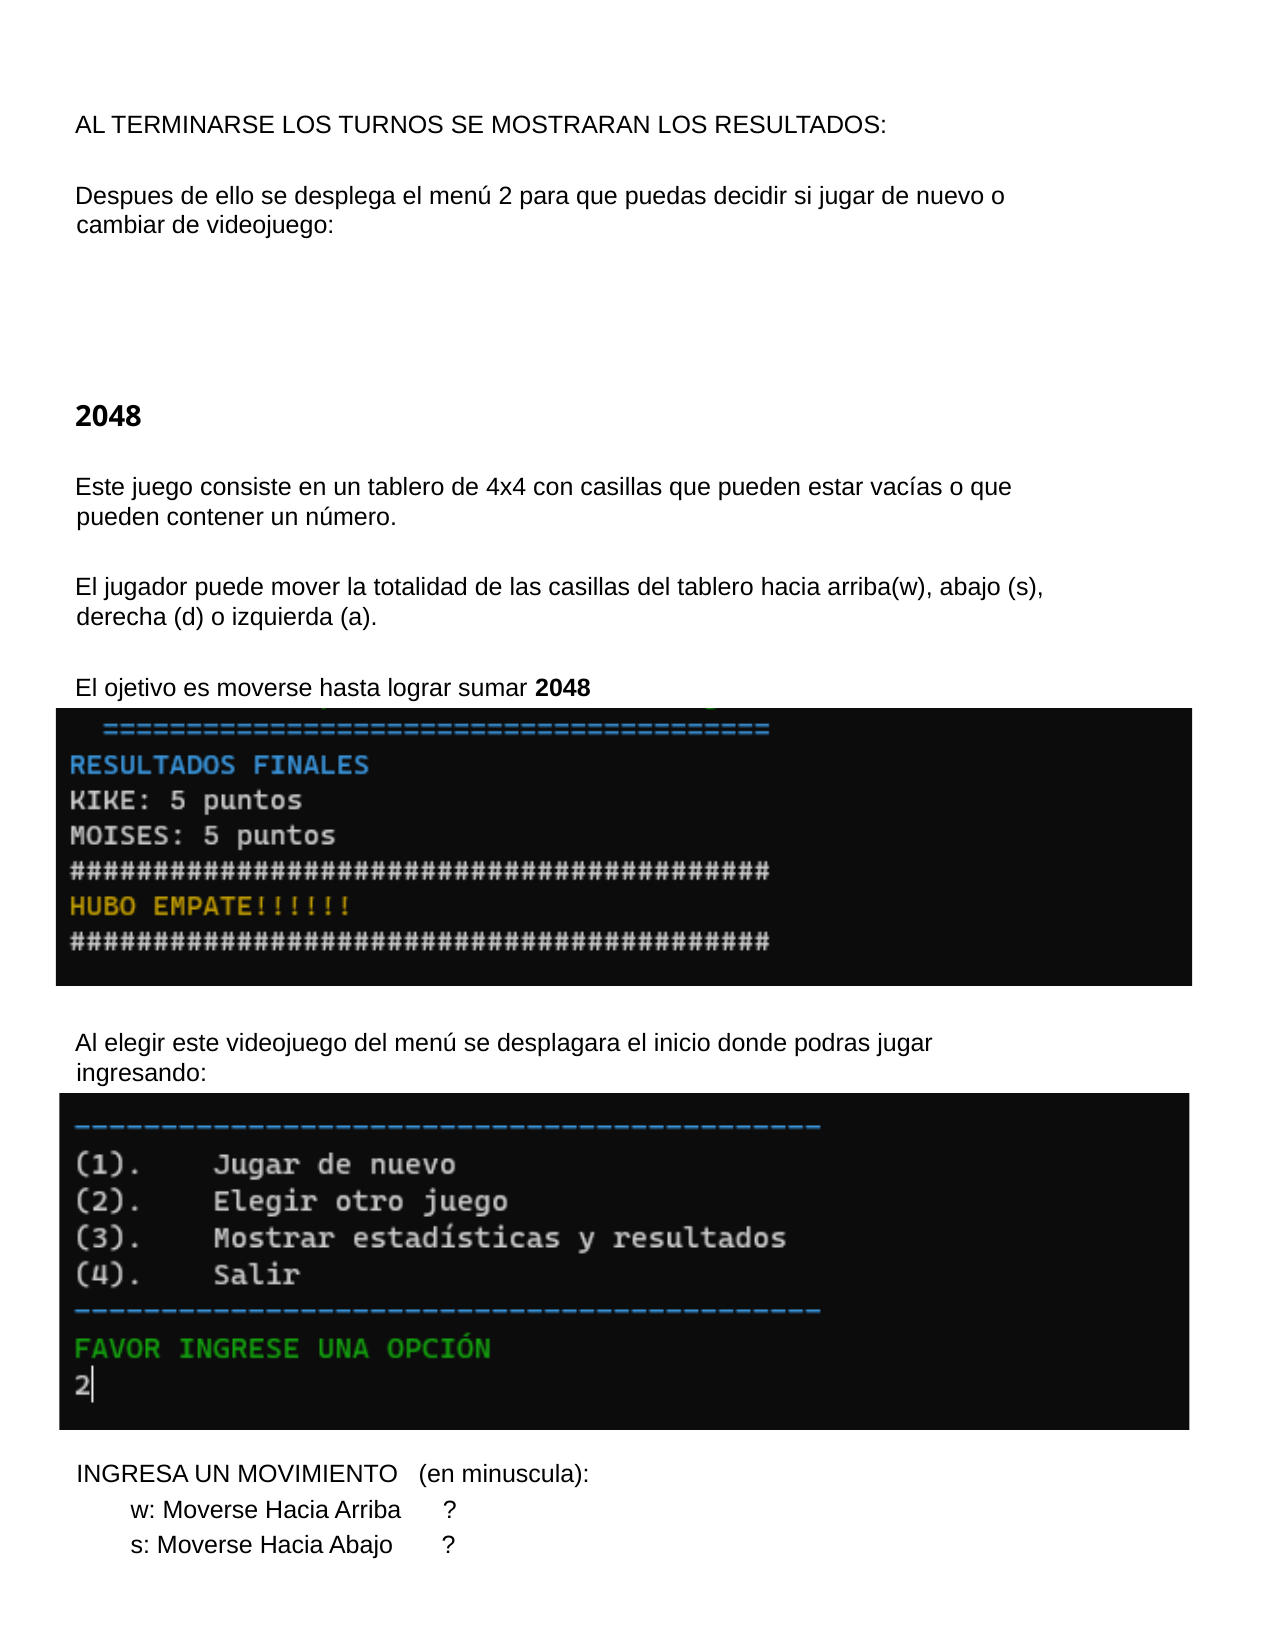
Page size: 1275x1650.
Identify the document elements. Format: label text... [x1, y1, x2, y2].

text w: Moverse Hacia Arriba ? [75, 1495, 1082, 1523]
text El jugador puede mover la totalidad de las casillas del tablero hacia arriba(w), abajo (s), derecha (d) o izquierda (a). [75, 572, 1082, 631]
picture [59, 1093, 1190, 1430]
text Al elegir este videojuego del menú se desplagara el inicio donde podras jugar ingresando: INGRESA UN MOVIMIENTO (en minuscula): [75, 1028, 1082, 1093]
picture [55, 708, 1193, 986]
text Este juego consiste en un tablero de 4x4 con casillas que pueden estar vacías o que pueden contener un número. [75, 472, 1082, 531]
text Al elegir este videojuego del menú se desplagara el inicio donde podras jugar ingresando: INGRESA UN MOVIMIENTO (en minuscula): [75, 1430, 1082, 1488]
text s: Moverse Hacia Abajo ? [75, 1530, 1082, 1559]
text Despues de ello se desplega el menú 2 para que puedas decidir si jugar de nuevo o cambiar de videojuego: [75, 181, 1082, 299]
text AL TERMINARSE LOS TURNOS SE MOSTRARAN LOS RESULTADOS: [75, 110, 1082, 139]
subtitle 2048 [75, 396, 766, 435]
text El ojetivo es moverse hasta lograr sumar 2048 [75, 673, 1082, 701]
